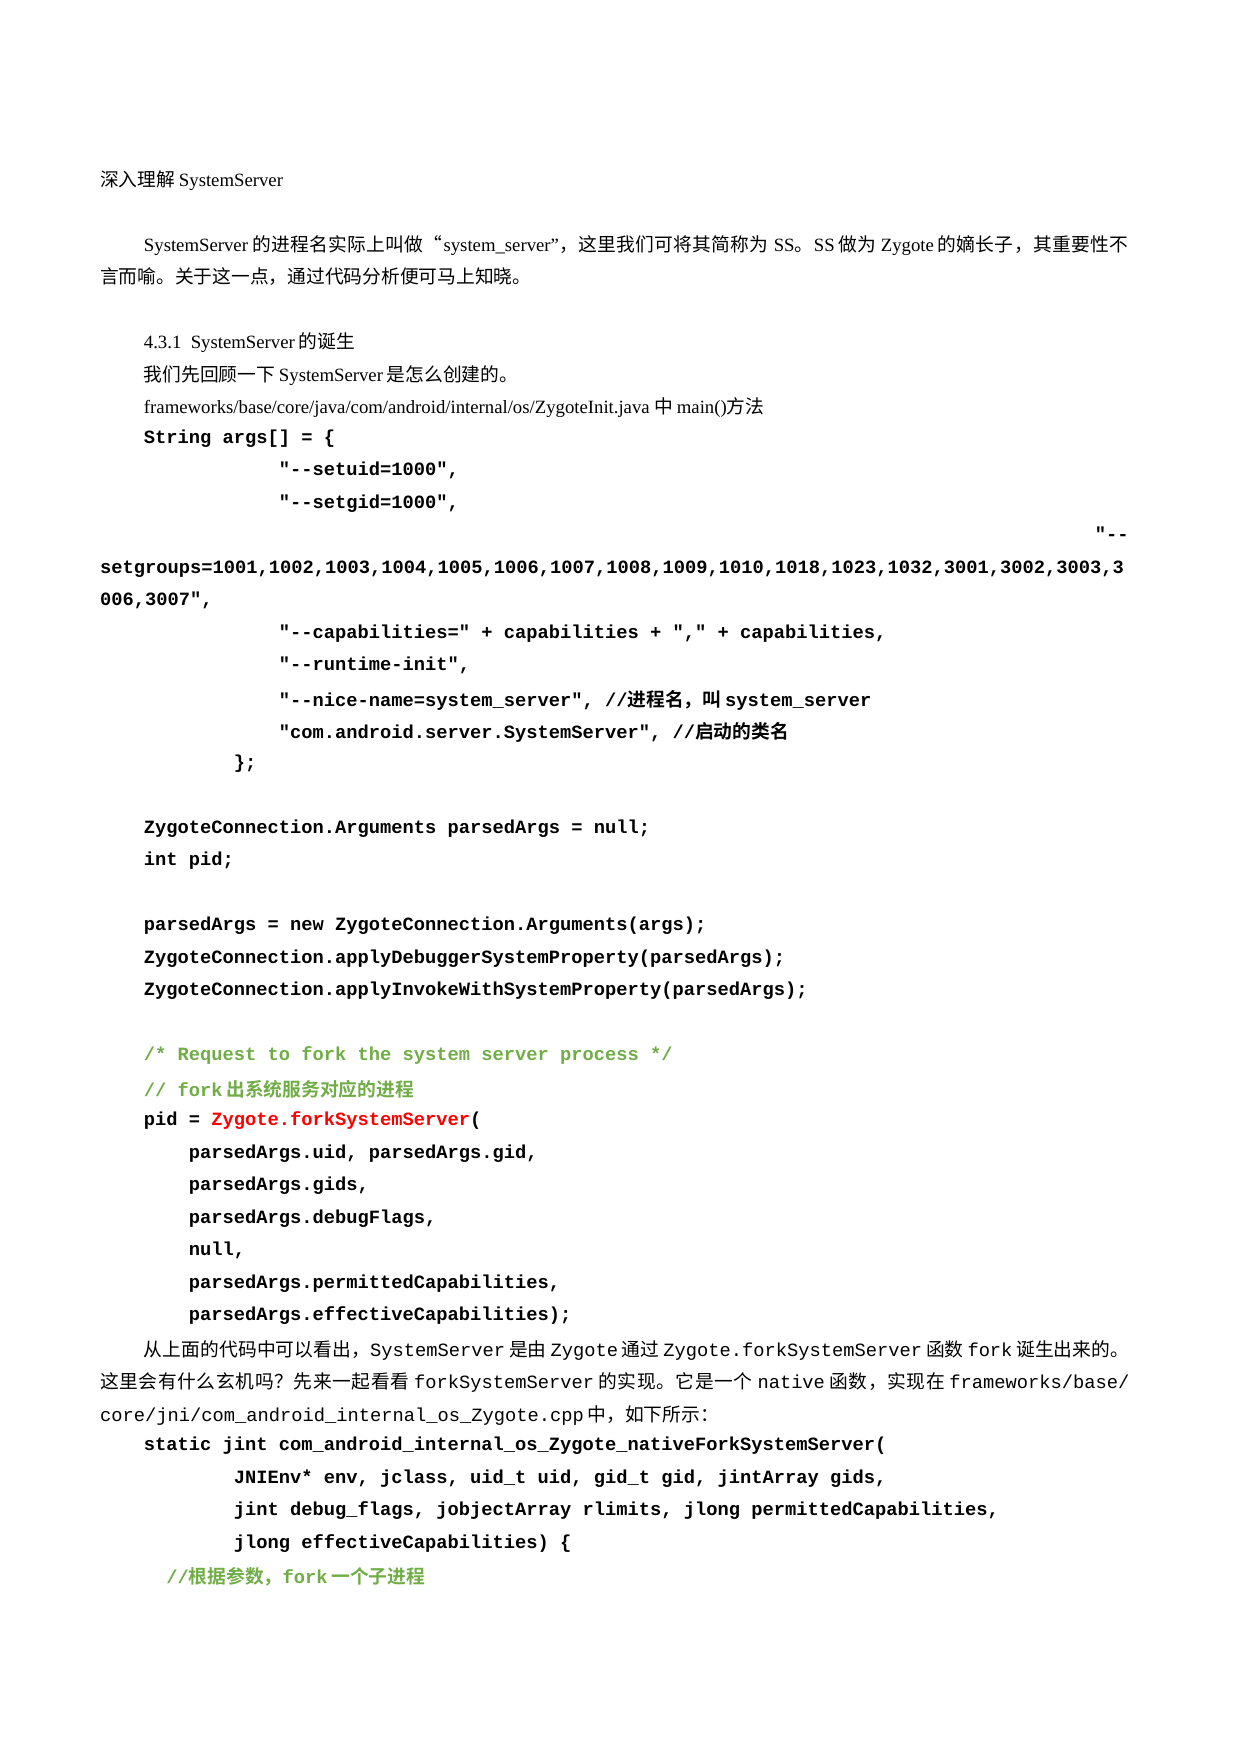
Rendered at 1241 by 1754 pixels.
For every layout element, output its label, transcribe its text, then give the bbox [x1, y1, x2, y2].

text ZygoteConnection.applyDebuggerSystemProperty(parsedArgs); [100, 942, 1129, 974]
text jint debug_flags, jobjectArray rlimits, jlong permittedCapabilities, [100, 1494, 1129, 1527]
text //根据参数，fork一个子进程 [100, 1559, 1129, 1592]
text 深入理解SystemServer [100, 162, 1129, 194]
text 我们先回顾一下SystemServer是怎么创建的。 [100, 357, 1129, 389]
text "--setgid=1000", [100, 487, 1129, 519]
text 4.3.1 SystemServer的诞生 [100, 324, 1129, 357]
text "--nice-name=system_server", //进程名，叫system_server [100, 682, 1129, 714]
text parsedArgs.gids, [100, 1169, 1129, 1202]
text // fork出系统服务对应的进程 [100, 1072, 1129, 1104]
text ZygoteConnection.applyInvokeWithSystemProperty(parsedArgs); [100, 974, 1129, 1007]
text parsedArgs.uid, parsedArgs.gid, [100, 1137, 1129, 1169]
text ZygoteConnection.Arguments parsedArgs = null; [100, 812, 1129, 844]
text parsedArgs.permittedCapabilities, [100, 1267, 1129, 1299]
text null, [100, 1234, 1129, 1267]
text "--setgroups=1001,1002,1003,1004,1005,1006,1007,1008,1009,1010,1018,1023,1032,3001,3002,3003,3006,3007", [100, 519, 1129, 617]
text parsedArgs.debugFlags, [100, 1202, 1129, 1234]
text pid = Zygote.forkSystemServer( [100, 1104, 1129, 1137]
text String args[] = { [100, 422, 1129, 454]
text static jint com_android_internal_os_Zygote_nativeForkSystemServer( [100, 1429, 1129, 1462]
text "--setuid=1000", [100, 454, 1129, 487]
text }; [100, 747, 1129, 779]
text frameworks/base/core/java/com/android/internal/os/ZygoteInit.java中main()方法 [100, 389, 1129, 422]
text SystemServer的进程名实际上叫做“system_server”，这里我们可将其简称为SS。SS做为Zygote的嫡长子，其重要性不言而喻。关于这一点，通过代码分析便可马上知晓。 [100, 227, 1129, 292]
text /* Request to fork the system server process */ [100, 1039, 1129, 1072]
text "com.android.server.SystemServer", //启动的类名 [100, 714, 1129, 747]
text "--capabilities=" + capabilities + "," + capabilities, [100, 617, 1129, 649]
text JNIEnv* env, jclass, uid_t uid, gid_t gid, jintArray gids, [100, 1462, 1129, 1494]
text jlong effectiveCapabilities) { [100, 1527, 1129, 1559]
text parsedArgs = new ZygoteConnection.Arguments(args); [100, 909, 1129, 942]
text parsedArgs.effectiveCapabilities); [100, 1299, 1129, 1332]
text 从上面的代码中可以看出，SystemServer是由Zygote通过Zygote.forkSystemServer函数fork诞生出来的。这里会有什么玄机吗？先来一起看看forkSystemServer的实现。它是一个native函数，实现在frameworks/base/core/jni/com_android_internal_os_Zygote.cpp中，如下所示： [100, 1332, 1129, 1429]
text int pid; [100, 844, 1129, 877]
text "--runtime-init", [100, 649, 1129, 682]
